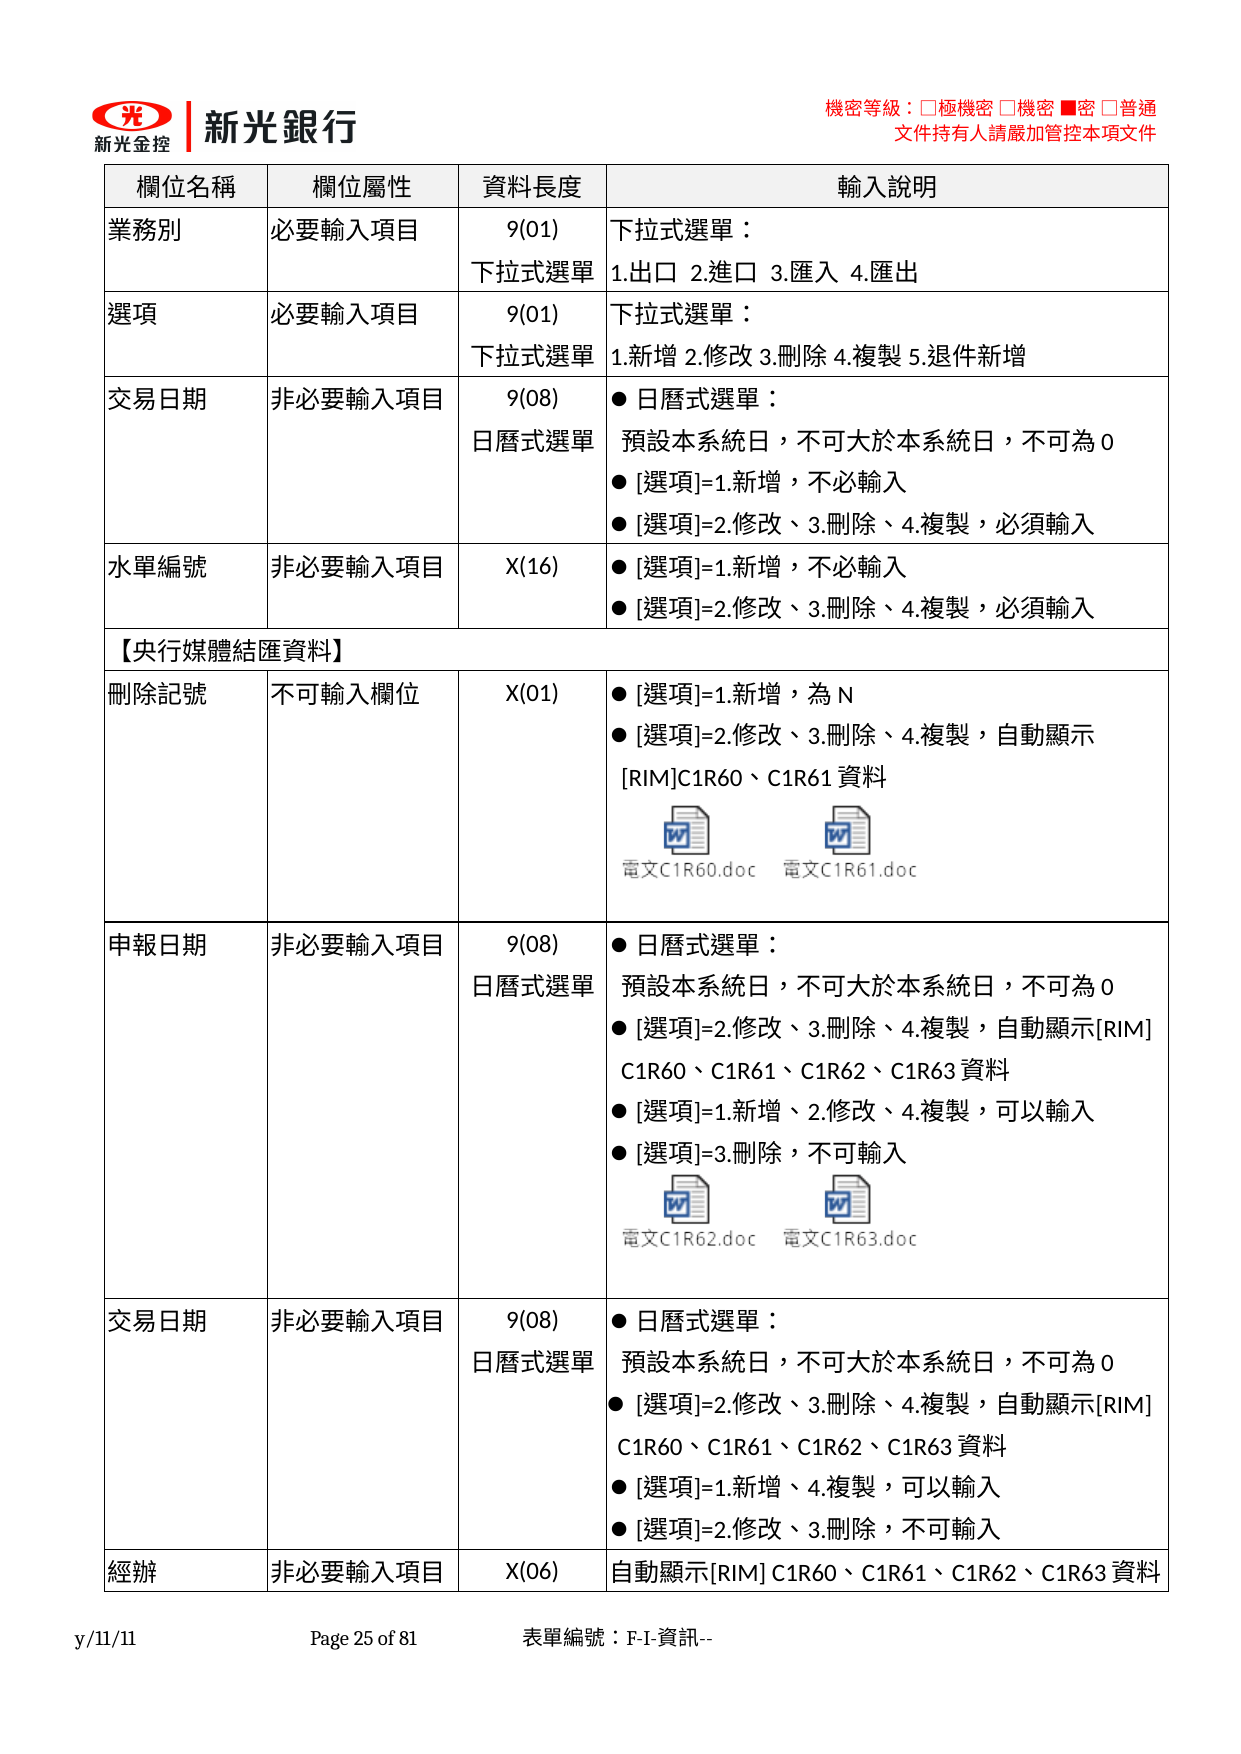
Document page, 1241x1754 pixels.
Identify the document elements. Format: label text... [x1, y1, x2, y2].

table_cell 日曆式選單： 預設本系統日，不可大於本系統日，不可為0 [選項]=1.新增，不必輸入 [選項]=2.修改、3.刪除、4.複製，必須輸入 [607, 377, 1168, 543]
table_cell 9(01) 下拉式選單 [459, 292, 606, 376]
table_cell [選項]=1.新增，不必輸入 [選項]=2.修改、3.刪除、4.複製，必須輸入 [607, 544, 1168, 628]
table_cell 選項 [105, 292, 267, 376]
table_header 輸入說明 [607, 165, 1168, 207]
table_cell 業務別 [105, 208, 267, 291]
table_cell 日曆式選單： 預設本系統日，不可大於本系統日，不可為0 [選項]=2.修改、3.刪除、4.複製，自動顯示[RIM] C1R60、C1R61、C1R62、C1R63資料 [選項]=1.新增、4.複製，可以輸入 [選項]=2.修改、3.刪除，不可輸入 [607, 1299, 1168, 1548]
table_cell 9(08) 日曆式選單 [459, 377, 606, 543]
table_cell 非必要輸入項目 [268, 1550, 458, 1591]
table_header 欄位名稱 [105, 165, 267, 207]
table_cell 刪除記號 [105, 671, 267, 921]
table_cell 必要輸入項目 [268, 292, 458, 376]
table_cell [選項]=1.新增，為N [選項]=2.修改、3.刪除、4.複製，自動顯示 [RIM]C1R60、C1R61資料 [607, 671, 1168, 921]
table_cell 不可輸入欄位 [268, 671, 458, 921]
table_cell 水單編號 [105, 544, 267, 628]
table_cell 【央行媒體結匯資料】 [105, 629, 1168, 670]
table_cell 非必要輸入項目 [268, 1299, 458, 1548]
table_header 欄位屬性 [268, 165, 458, 207]
table_cell 9(08) 日曆式選單 [459, 1299, 606, 1548]
table_cell 下拉式選單： 1.出口 2.進口 3.匯入 4.匯出 [607, 208, 1168, 291]
table_cell 自動顯示[RIM] C1R60、C1R61、C1R62、C1R63資料 [607, 1550, 1168, 1591]
table_cell 交易日期 [105, 1299, 267, 1548]
table_cell 非必要輸入項目 [268, 544, 458, 628]
table_cell 非必要輸入項目 [268, 923, 458, 1297]
table_cell X(06) [459, 1550, 606, 1591]
picture [92, 101, 356, 152]
table_cell 非必要輸入項目 [268, 377, 458, 543]
table_header 資料長度 [459, 165, 606, 207]
table_cell X(16) [459, 544, 606, 628]
table_cell 9(01) 下拉式選單 [459, 208, 606, 291]
table_cell 下拉式選單： 1.新增 2.修改 3.刪除 4.複製 5.退件新增 [607, 292, 1168, 376]
table_cell X(01) [459, 671, 606, 921]
table_cell 交易日期 [105, 377, 267, 543]
table_cell 經辦 [105, 1550, 267, 1591]
table_cell 9(08) 日曆式選單 [459, 923, 606, 1297]
table_cell 日曆式選單： 預設本系統日，不可大於本系統日，不可為0 [選項]=2.修改、3.刪除、4.複製，自動顯示[RIM] C1R60、C1R61、C1R62、C1R63資料 [選項]=1.新增、2.修改、4.複製，可以輸入 [選項]=3.刪除，不可輸入 [607, 923, 1168, 1297]
table_cell 必要輸入項目 [268, 208, 458, 291]
table_cell 申報日期 [105, 923, 267, 1297]
